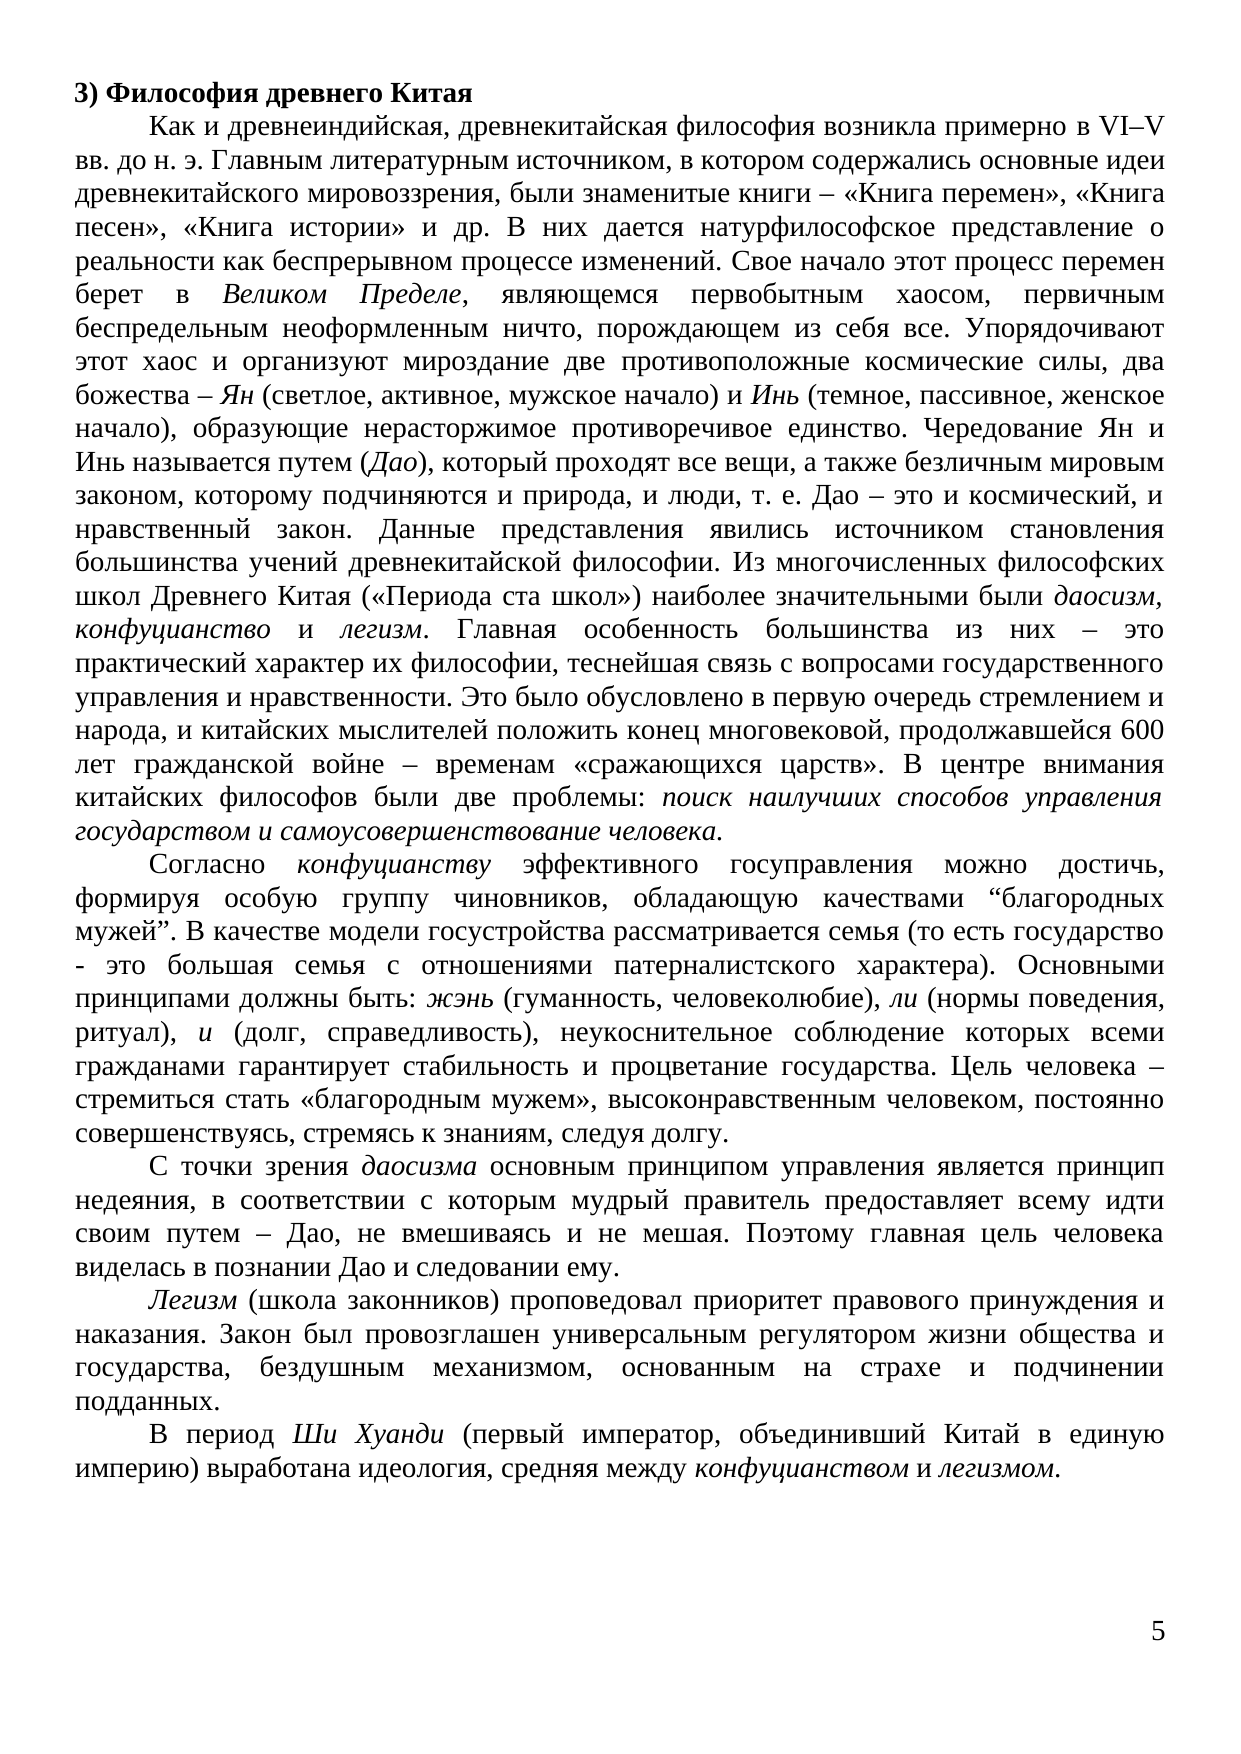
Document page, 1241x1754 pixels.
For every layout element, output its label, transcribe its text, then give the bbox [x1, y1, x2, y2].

subtitle 3) Философия древнего Китая [74, 75, 1165, 108]
text Согласно конфуцианству эффективного госуправления можно достичь, формируя особую группу чиновников, обладающую качествами “благородных мужей”. В качестве модели госустройства рассматривается семья (то есть государство - это большая семья с отношениями патерналистского характера). Основными принципами должны быть: жэнь (гуманность, человеколюбие), ли (нормы поведения, ритуал), и (долг, справедливость), неукоснительное соблюдение которых всеми гражданами гарантирует стабильность и процветание государства. Цель человека – стремиться стать «благородным мужем», высоконравственным человеком, постоянно совершенствуясь, стремясь к знаниям, следуя долгу. [75, 846, 1165, 1148]
text В период Ши Хуанди (первый император, объединивший Китай в единую империю) выработана идеология, средняя между конфуцианством и легизмом. [75, 1417, 1165, 1484]
text Легизм (школа законников) проповедовал приоритет правового принуждения и наказания. Закон был провозглашен универсальным регулятором жизни общества и государства, бездушным механизмом, основанным на страхе и подчинении подданных. [75, 1282, 1165, 1417]
text C точки зрения даосизма основным принципом управления является принцип недеяния, в соответствии с которым мудрый правитель предоставляет всему идти своим путем – Дао, не вмешиваясь и не мешая. Поэтому главная цель человека виделась в познании Дао и следовании ему. [75, 1148, 1165, 1282]
text Как и древнеиндийская, древнекитайская философия возникла примерно в VI–V вв. до н. э. Главным литературным источником, в котором содержались основные идеи древнекитайского мировоззрения, были знаменитые книги – «Книга перемен», «Книга песен», «Книга истории» и др. В них дается натурфилософское представление о реальности как беспрерывном процессе изменений. Свое начало этот процесс перемен берет в Великом Пределе, являющемся первобытным хаосом, первичным беспредельным неоформленным ничто, порождающем из себя все. Упорядочивают этот хаос и организуют мироздание две противоположные космические силы, два божества – Ян (светлое, активное, мужское начало) и Инь (темное, пассивное, женское начало), образующие нерасторжимое противоречивое единство. Чередование Ян и Инь называется путем (Дао), который проходят все вещи, а также безличным мировым законом, которому подчиняются и природа, и люди, т. е. Дао – это и космический, и нравственный закон. Данные представления явились источником становления большинства учений древнекитайской философии. Из многочисленных философских школ Древнего Китая («Периода ста школ») наиболее значительными были даосизм, конфуцианство и легизм. Главная особенность большинства из них – это практический характер их философии, теснейшая связь с вопросами государственного управления и нравственности. Это было обусловлено в первую очередь стремлением и народа, и китайских мыслителей положить конец многовековой, продолжавшейся 600 лет гражданской войне – временам «сражающихся царств». В центре внимания китайских философов были две проблемы: поиск наилучших способов управления государством и самоусовершенствование человека. [75, 108, 1165, 846]
